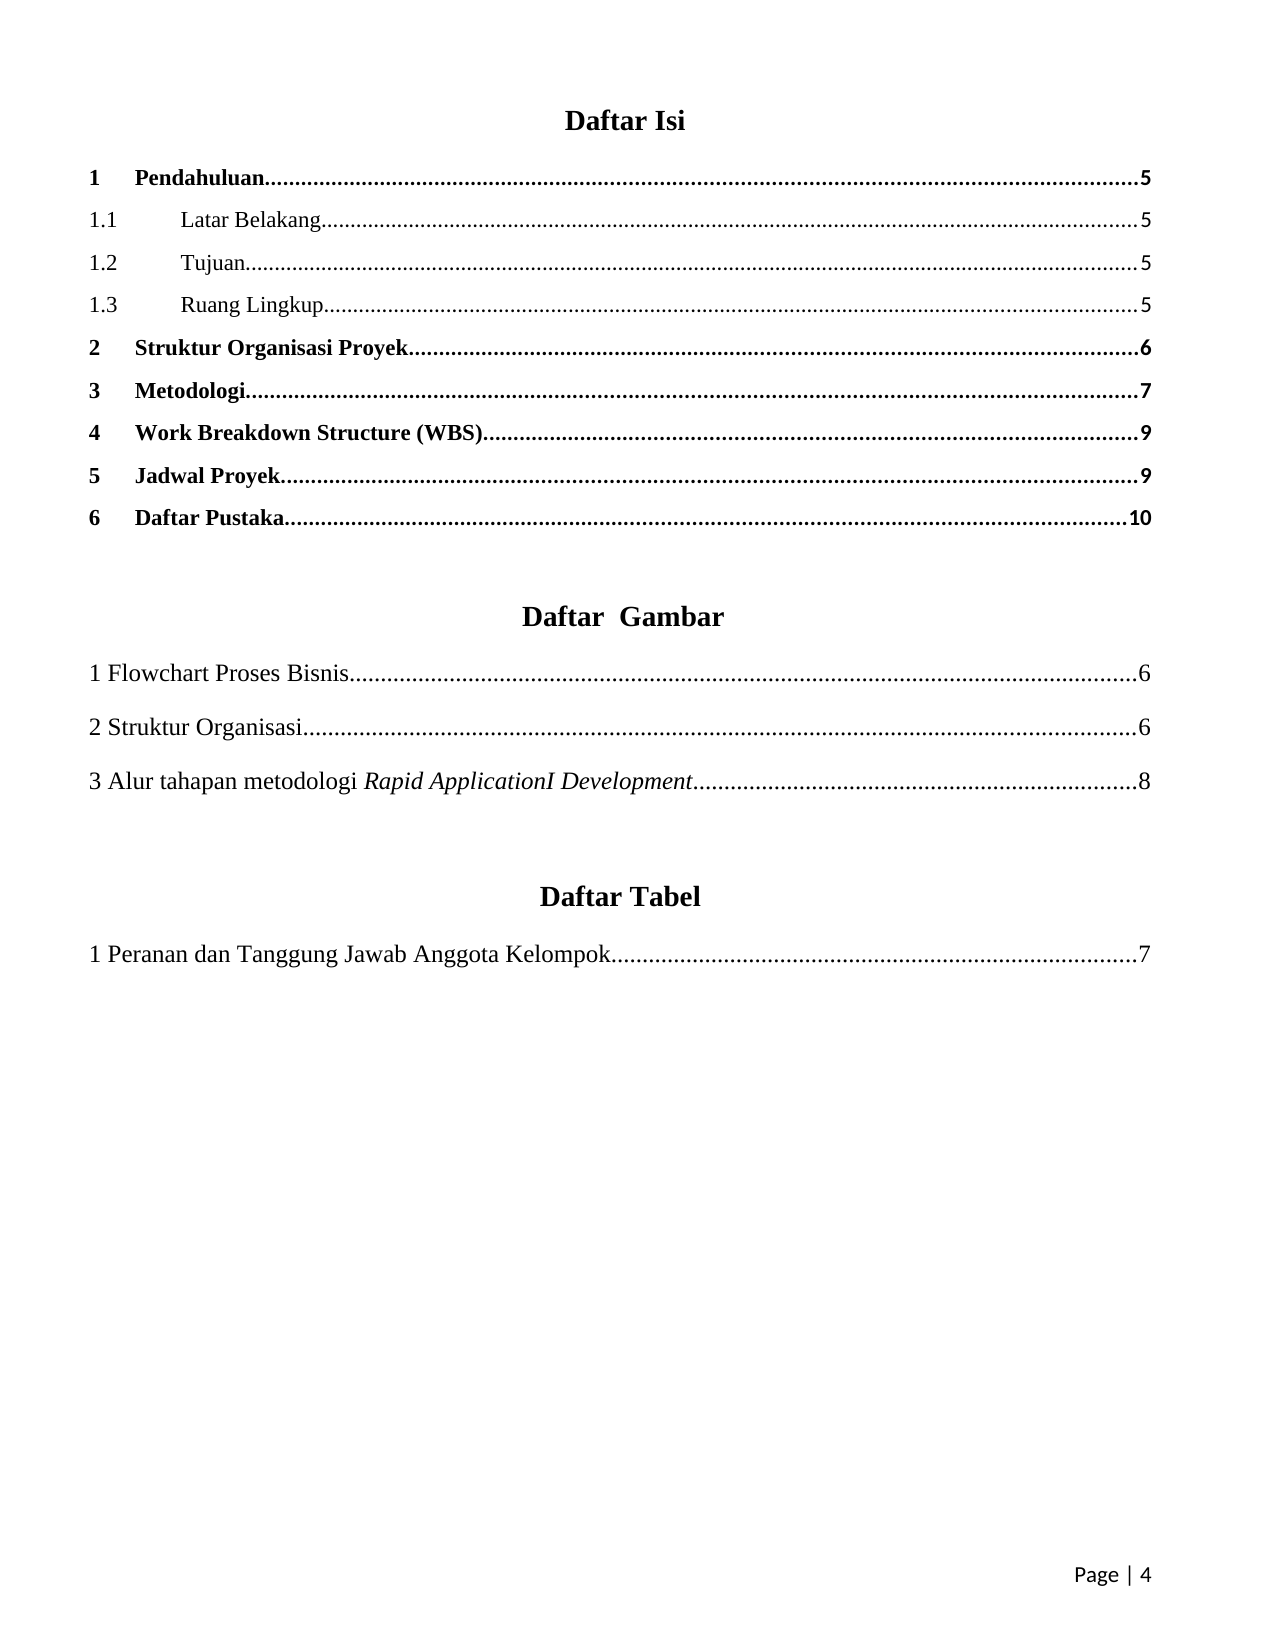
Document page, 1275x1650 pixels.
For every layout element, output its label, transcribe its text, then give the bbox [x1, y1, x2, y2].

text 3 Alur tahapan metodologi Rapid ApplicationI Development 8 [89, 766, 1152, 795]
text Daftar Gambar [89, 599, 1152, 633]
text Daftar Isi [98, 103, 1152, 137]
text 1 Peranan dan Tanggung Jawab Anggota Kelompok 7 [89, 939, 1152, 968]
text 3 Metodologi 7 [89, 376, 1152, 404]
text 1.2 Tujuan 5 [89, 248, 1152, 276]
text 1 Flowchart Proses Bisnis 6 [89, 658, 1152, 687]
text 4 Work Breakdown Structure (WBS) 9 [89, 418, 1152, 446]
text 2 Struktur Organisasi 6 [89, 712, 1152, 741]
text 6 Daftar Pustaka 10 [89, 503, 1152, 532]
text 1.1 Latar Belakang 5 [89, 205, 1152, 233]
text 2 Struktur Organisasi Proyek 6 [89, 333, 1152, 361]
text Daftar Tabel [89, 879, 1152, 913]
text 1 Pendahuluan 5 [89, 163, 1152, 191]
text 1.3 Ruang Lingkup 5 [89, 291, 1152, 318]
text 5 Jadwal Proyek 9 [89, 461, 1152, 489]
